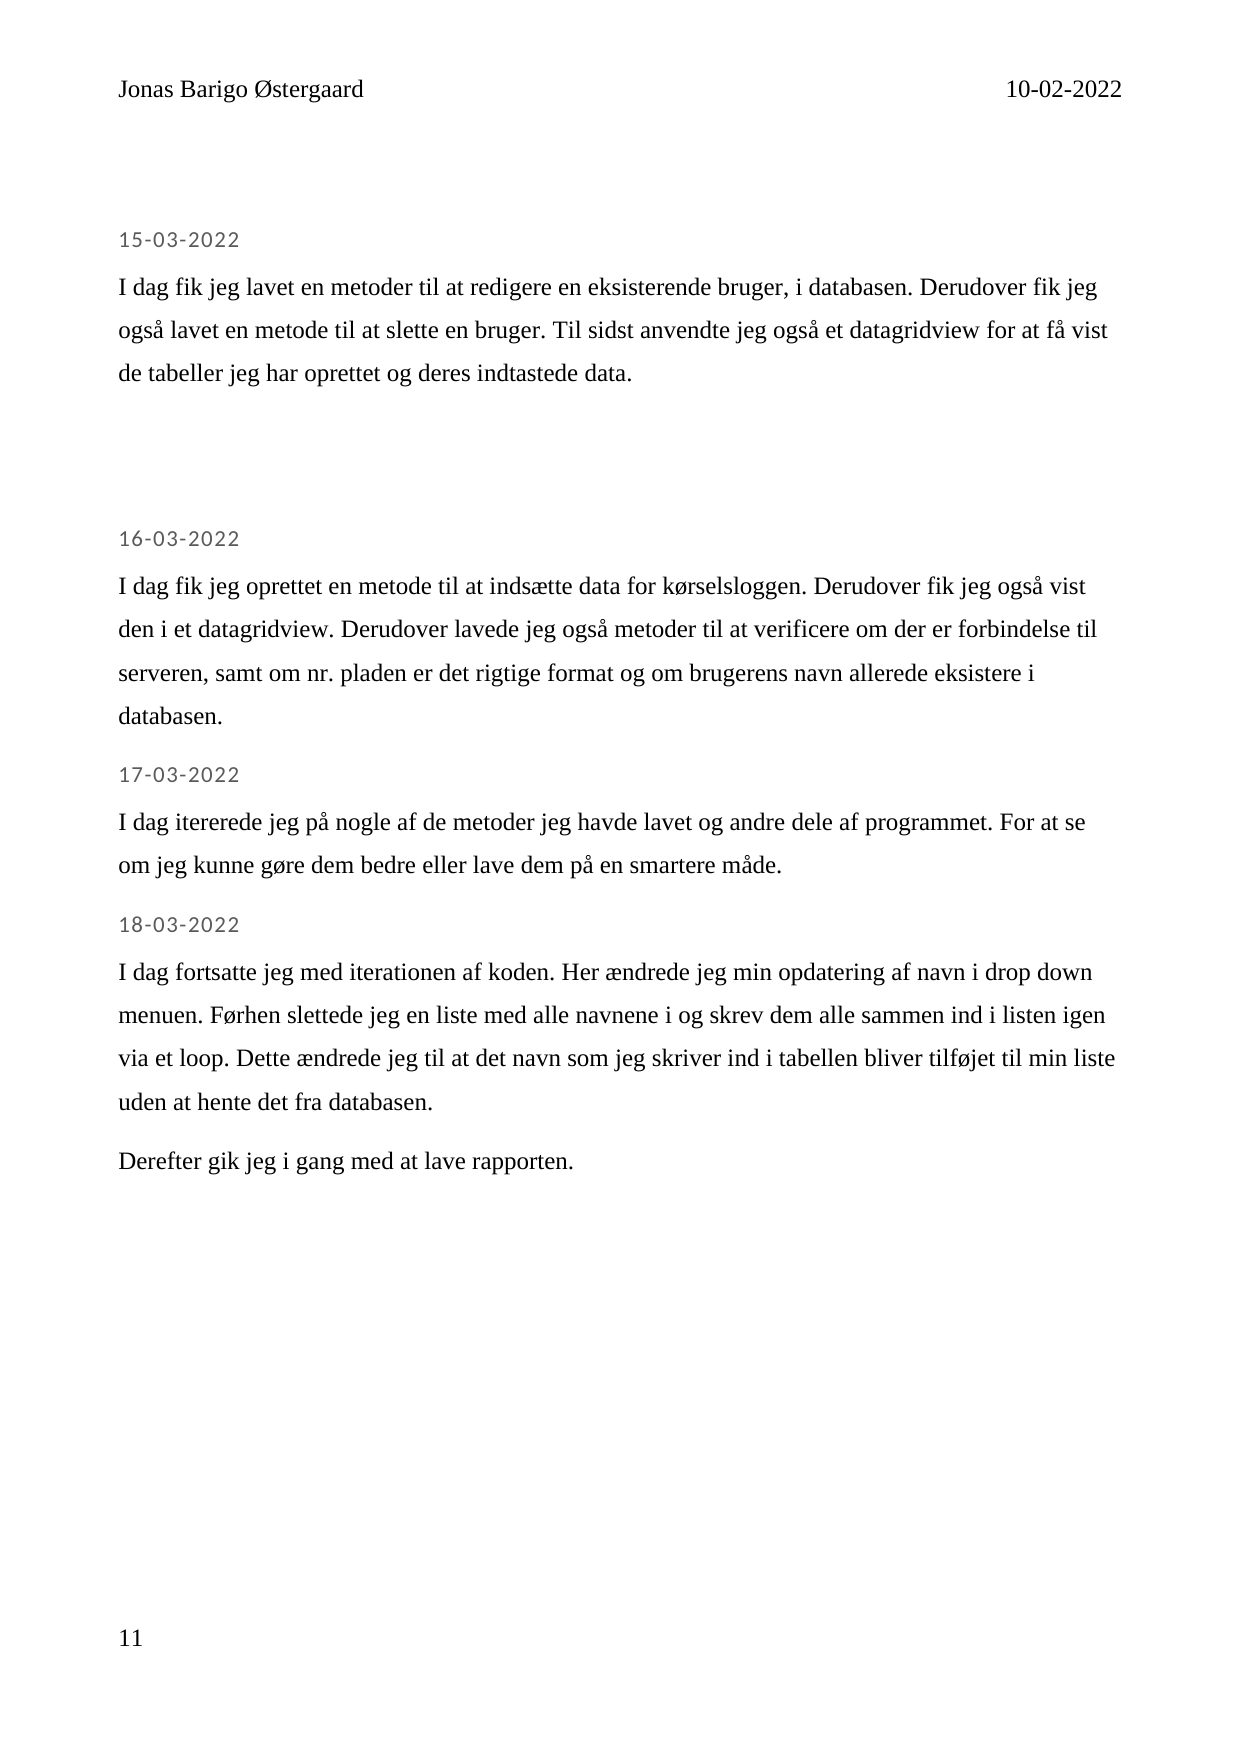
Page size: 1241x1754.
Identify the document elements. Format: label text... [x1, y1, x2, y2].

text I dag fik jeg lavet en metoder til at redigere en eksisterende bruger, i databasen. Derudover fik jeg også lavet en metode til at slette en bruger. Til sidst anvendte jeg også et datagridview for at få vist de tabeller jeg har oprettet og deres indtastede data. [118, 272, 1122, 387]
subtitle 18-03-2022 [118, 910, 1122, 938]
text Derefter gik jeg i gang med at lave rapporten. [118, 1146, 1122, 1175]
text I dag itererede jeg på nogle af de metoder jeg havde lavet og andre dele af programmet. For at se om jeg kunne gøre dem bedre eller lave dem på en smartere måde. [118, 807, 1122, 879]
text I dag fik jeg oprettet en metode til at indsætte data for kørselsloggen. Derudover fik jeg også vist den i et datagridview. Derudover lavede jeg også metoder til at verificere om der er forbindelse til serveren, samt om nr. pladen er det rigtige format og om brugerens navn allerede eksistere i databasen. [118, 571, 1122, 729]
subtitle 15-03-2022 [118, 225, 1122, 253]
text I dag fortsatte jeg med iterationen af koden. Her ændrede jeg min opdatering af navn i drop down menuen. Førhen slettede jeg en liste med alle navnene i og skrev dem alle sammen ind i listen igen via et loop. Dette ændrede jeg til at det navn som jeg skriver ind i tabellen bliver tilføjet til min liste uden at hente det fra databasen. [118, 957, 1122, 1115]
subtitle 16-03-2022 [118, 524, 1122, 552]
subtitle 17-03-2022 [118, 761, 1122, 788]
